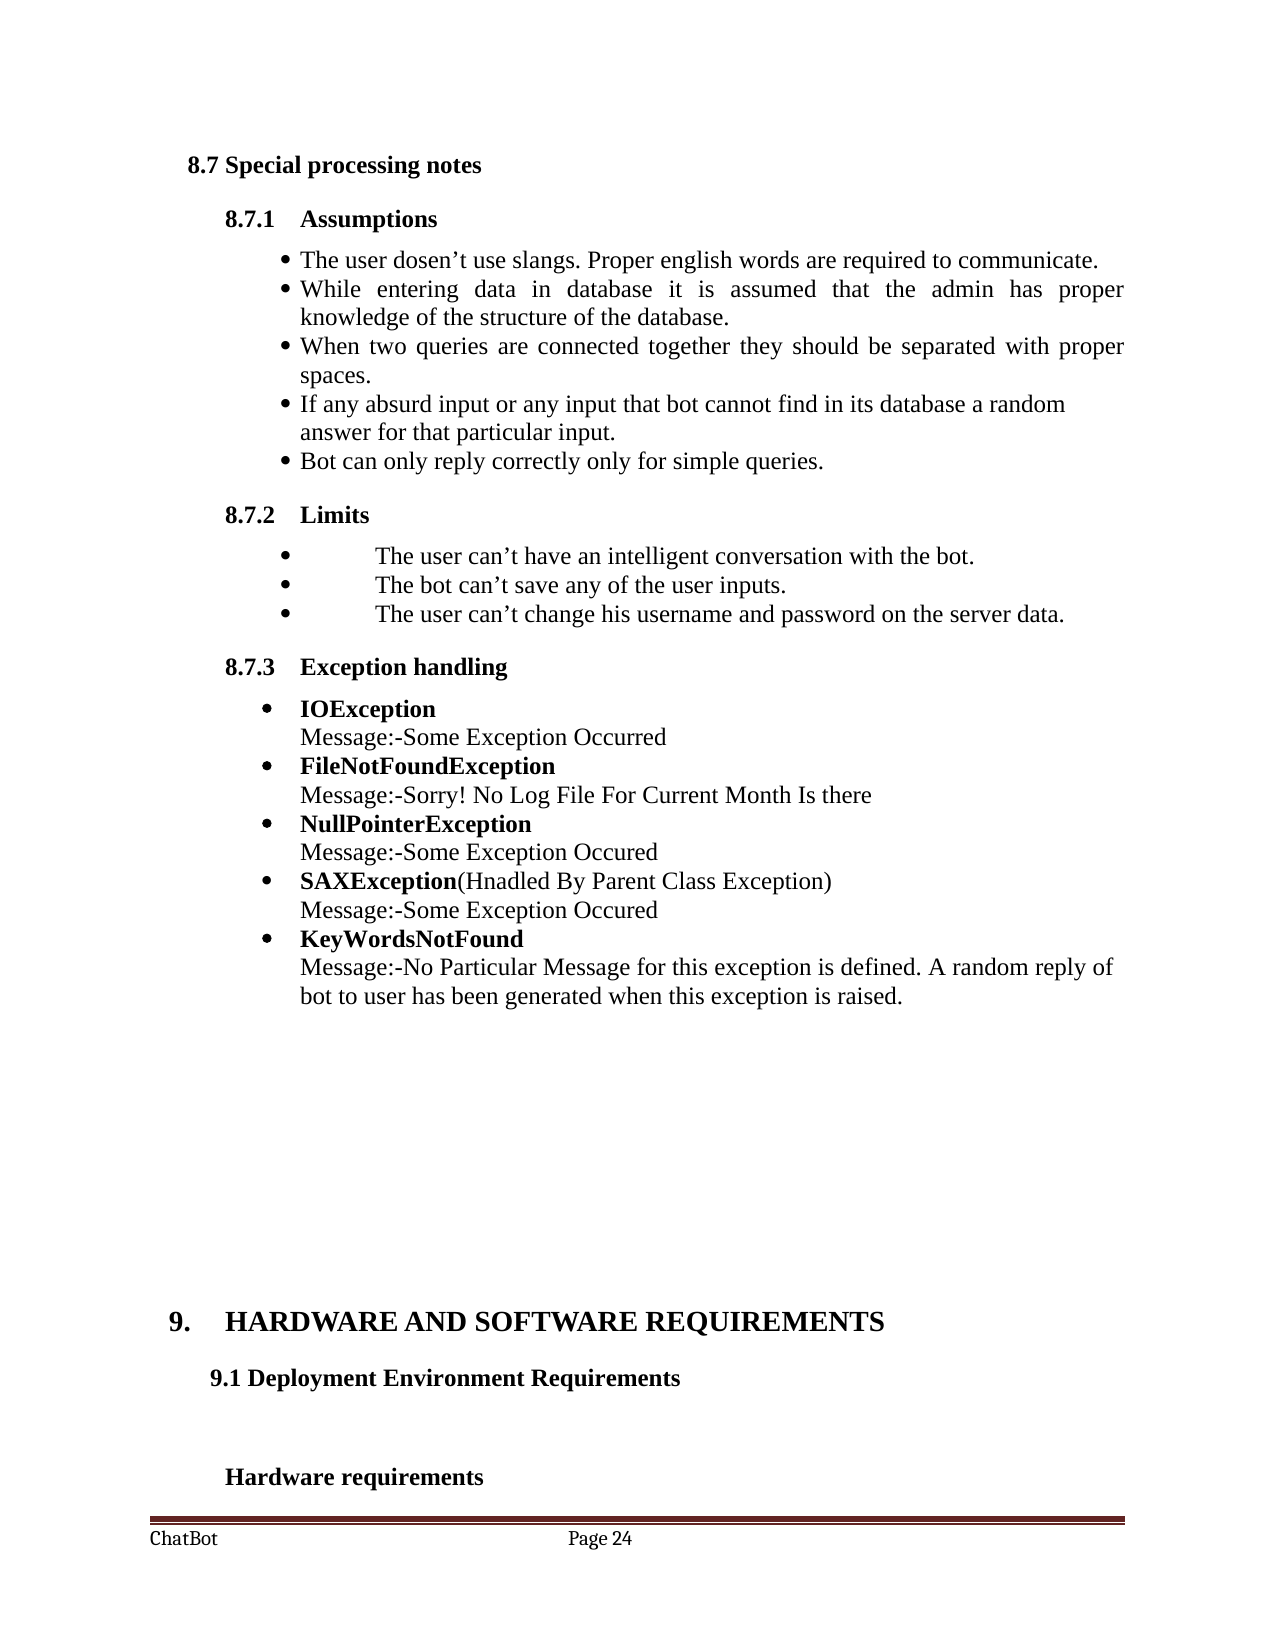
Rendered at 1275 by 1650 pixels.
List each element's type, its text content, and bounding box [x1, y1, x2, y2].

list KeyWordsNotFound [262, 924, 1125, 952]
text Message:-Some Exception Occured [300, 895, 1125, 924]
subtitle Exception handling [225, 652, 1125, 681]
list SAXException(Hnadled By Parent Class Exception) [262, 866, 1125, 895]
text Message:-Some Exception Occurred [300, 722, 1125, 751]
text Message:-Sorry! No Log File For Current Month Is there [300, 780, 1125, 809]
subtitle HARDWARE AND SOFTWARE REQUIREMENTS [169, 1304, 1125, 1338]
subtitle Assumptions [225, 204, 1125, 232]
list If any absurd input or any input that bot cannot find in its database a random answer for that particular input. [281, 389, 1125, 446]
subtitle Limits [225, 500, 1125, 529]
list IOException [262, 694, 1125, 722]
text Message:-Some Exception Occured [300, 837, 1125, 866]
list The user can’t change his username and password on the server data. [281, 599, 1125, 627]
subtitle Special processing notes [187, 150, 1125, 179]
list FileNotFoundException [262, 751, 1125, 780]
text Message:-No Particular Message for this exception is defined. A random reply of bot to user has been generated when this exception is raised. [300, 952, 1125, 1010]
list The bot can’t save any of the user inputs. [281, 570, 1125, 599]
list Bot can only reply correctly only for simple queries. [281, 446, 1125, 475]
list NullPointerException [262, 809, 1125, 837]
subtitle 9.1 Deployment Environment Requirements [150, 1363, 1125, 1392]
list The user dosen’t use slangs. Proper english words are required to communicate. [281, 245, 1125, 274]
list When two queries are connected together they should be separated with proper spaces. [281, 331, 1125, 389]
text Hardware requirements [150, 1462, 1125, 1490]
list While entering data in database it is assumed that the admin has proper knowledge of the structure of the database. [281, 274, 1125, 331]
list The user can’t have an intelligent conversation with the bot. [281, 541, 1125, 570]
